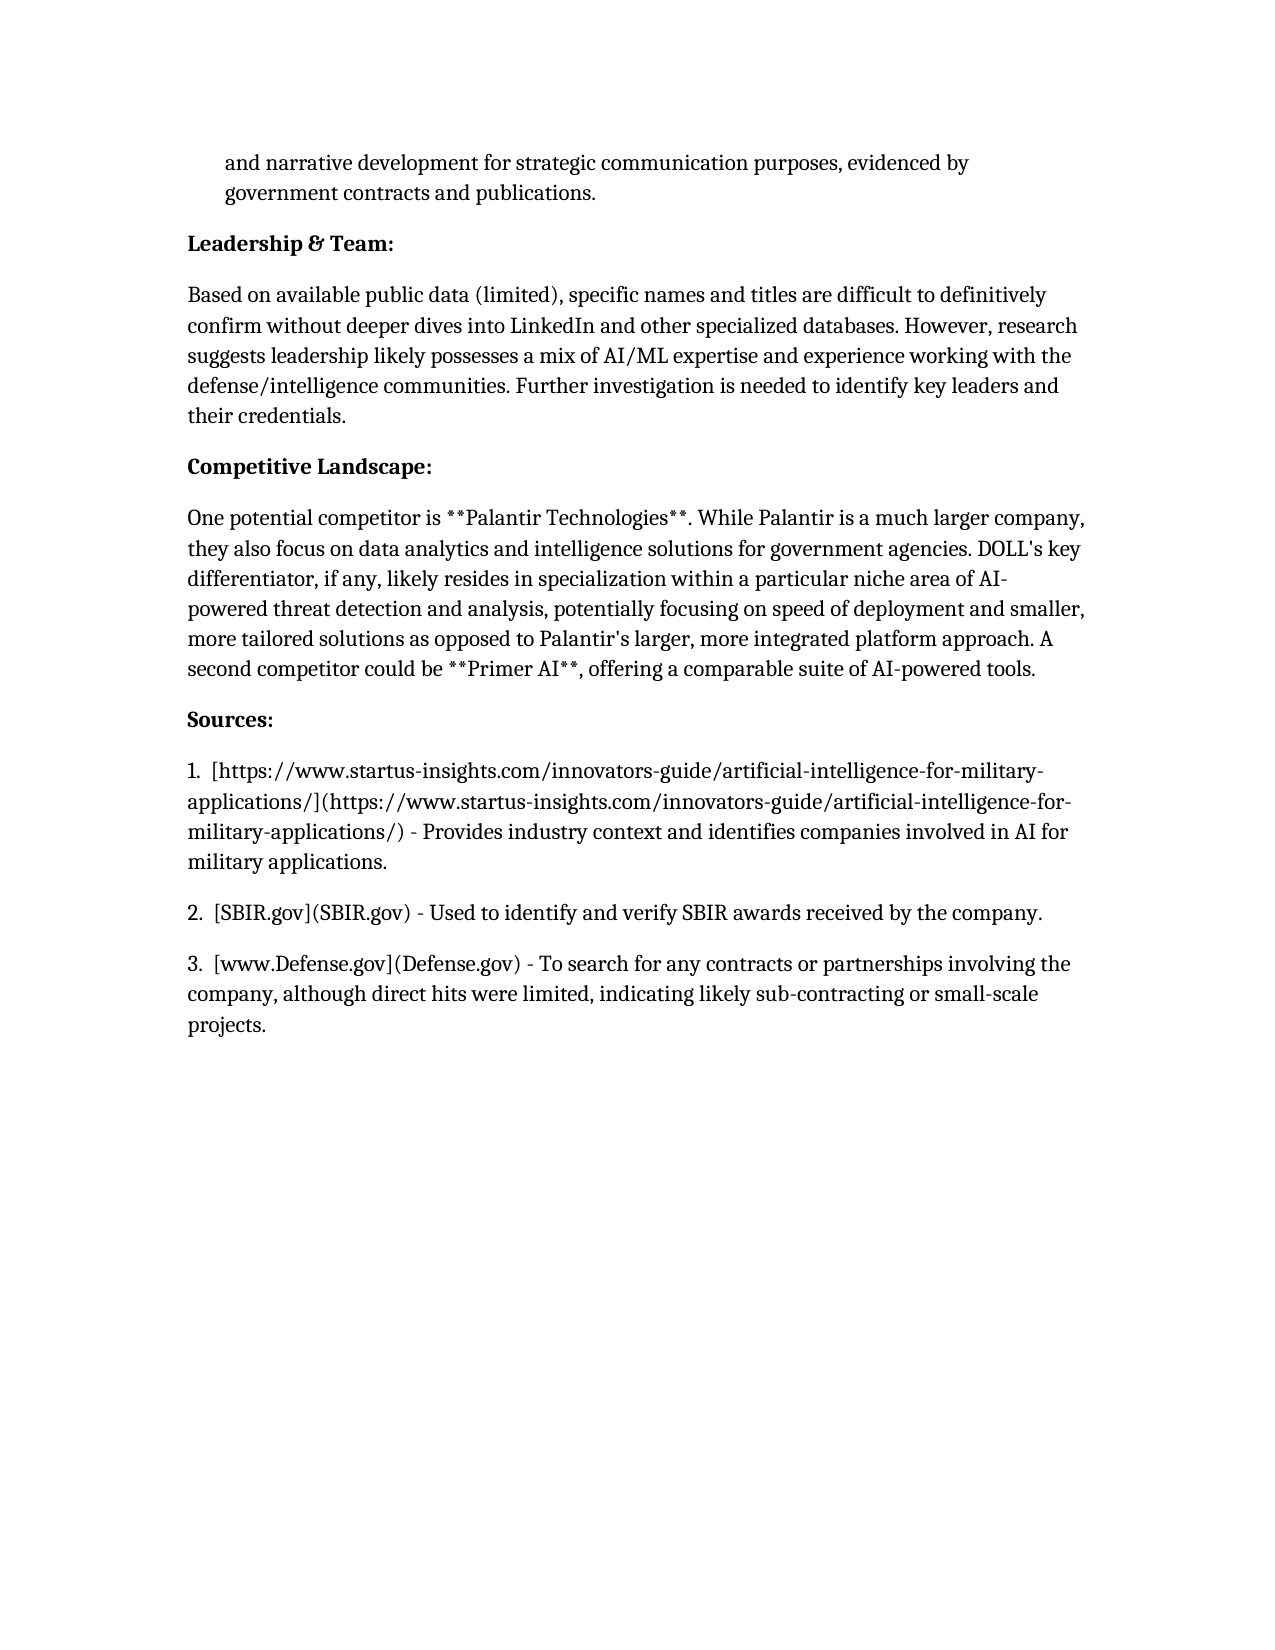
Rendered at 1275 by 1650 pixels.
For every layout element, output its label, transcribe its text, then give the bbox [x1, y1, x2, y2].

text Competitive Landscape: [187, 454, 1087, 481]
text Sources: [187, 707, 1087, 734]
text Based on available public data (limited), specific names and titles are difficult to definitively confirm without deeper dives into LinkedIn and other specialized databases. However, research suggests leadership likely possesses a mix of AI/ML expertise and experience working with the defense/intelligence communities. Further investigation is needed to identify key leaders and their credentials. [187, 282, 1087, 429]
text Leadership & Team: [187, 231, 1087, 258]
text 3. [www.Defense.gov](Defense.gov) - To search for any contracts or partnerships involving the company, although direct hits were limited, indicating likely sub-contracting or small-scale projects. [187, 951, 1087, 1038]
text 2. [SBIR.gov](SBIR.gov) - Used to identify and verify SBIR awards received by the company. [187, 900, 1087, 926]
text 1. [https://www.startus-insights.com/innovators-guide/artificial-intelligence-for-military-applications/](https://www.startus-insights.com/innovators-guide/artificial-intelligence-for-military-applications/) - Provides industry context and identifies companies involved in AI for military applications. [187, 758, 1087, 875]
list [187, 150, 1087, 207]
text One potential competitor is **Palantir Technologies**. While Palantir is a much larger company, they also focus on data analytics and intelligence solutions for government agencies. DOLL's key differentiator, if any, likely resides in specialization within a particular niche area of AI-powered threat detection and analysis, potentially focusing on speed of deployment and smaller, more tailored solutions as opposed to Palantir's larger, more integrated platform approach. A second competitor could be **Primer AI**, offering a comparable suite of AI-powered tools. [187, 505, 1087, 683]
